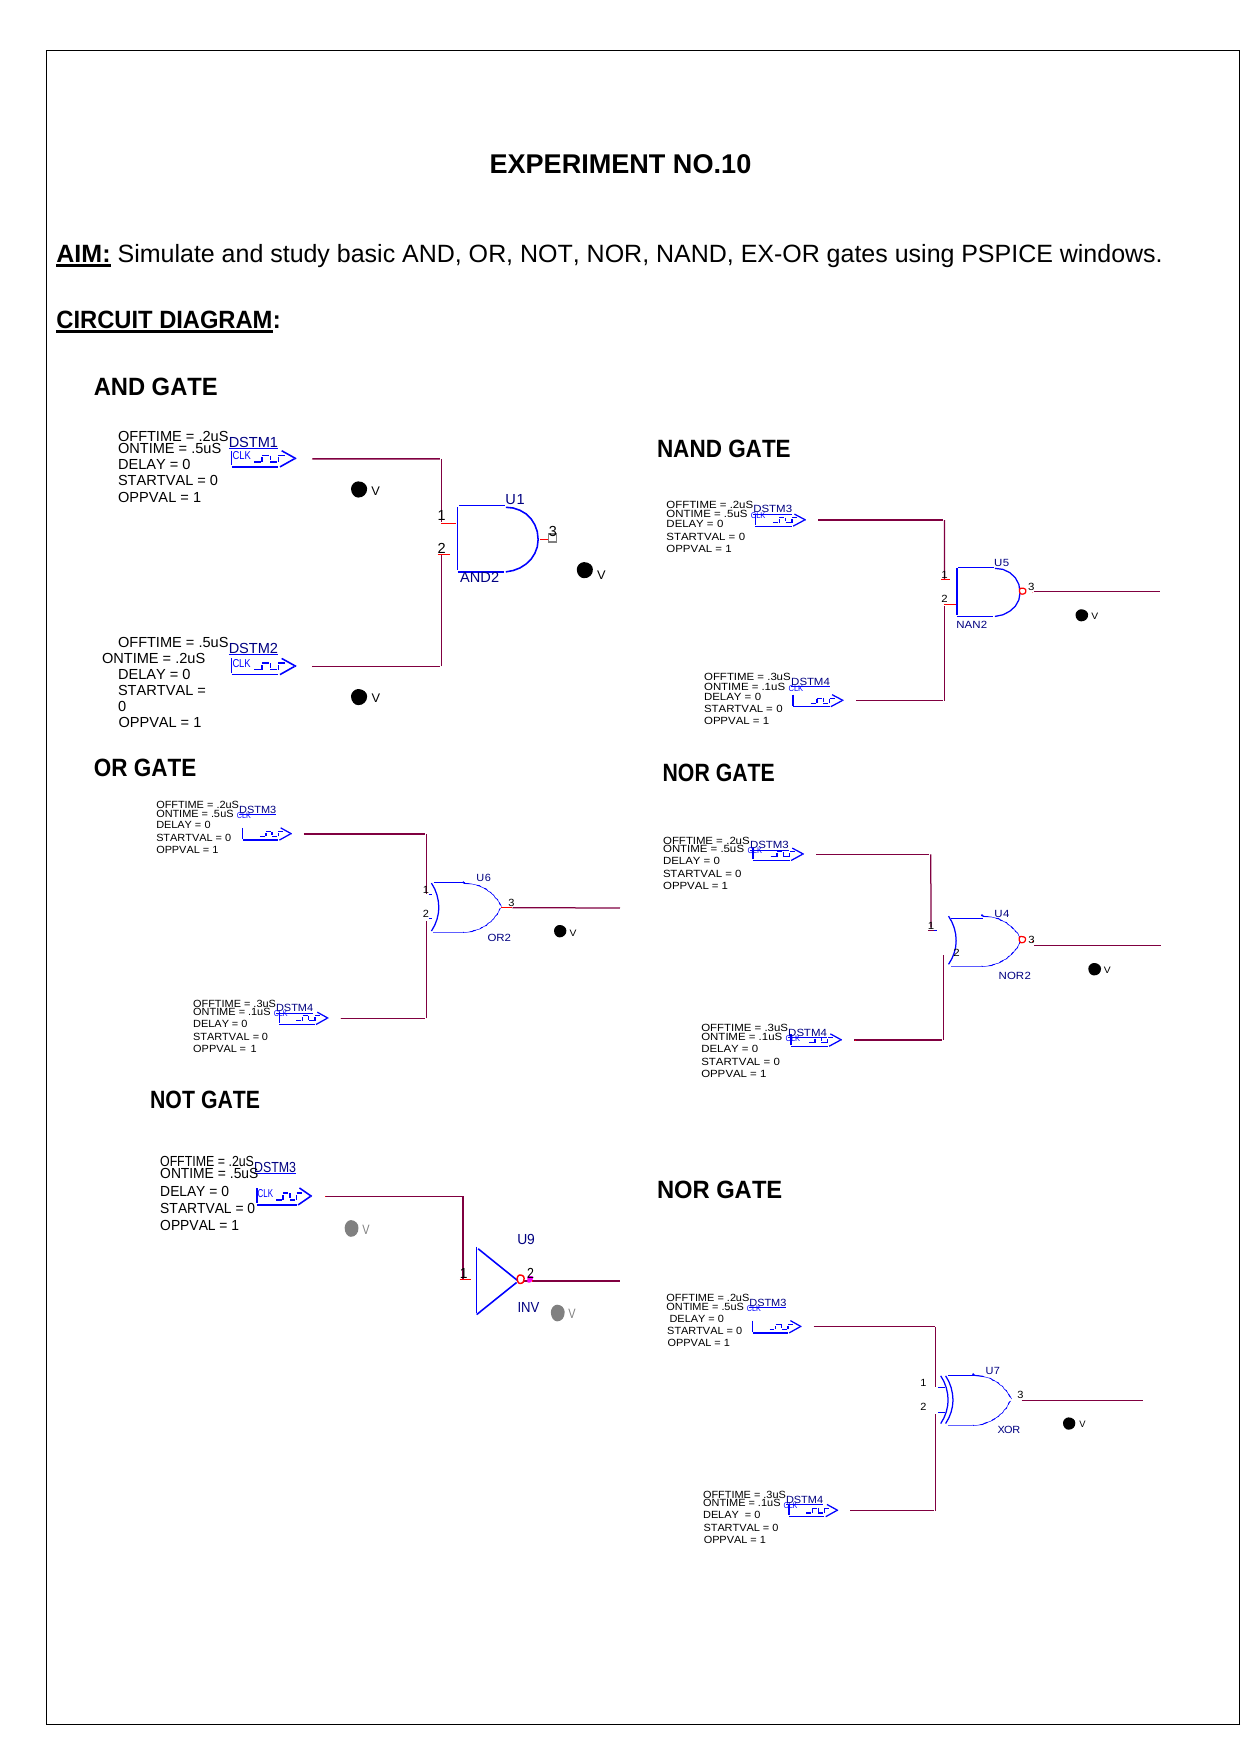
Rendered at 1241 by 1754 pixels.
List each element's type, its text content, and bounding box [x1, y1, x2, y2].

text DELAY = 0 [118, 456, 283, 473]
text OFFTIME = .2uSDSTM3 ONTIME = .5uS [160, 1153, 298, 1182]
text OFFTIME = .2uSDSTM3 ONTIME = .5uS CLK DELAY = 0 [666, 498, 794, 530]
text OPPVAL = 1 [160, 1217, 301, 1233]
text STARTVAL = 0 [118, 683, 218, 715]
text AIM: Simulate and study basic AND, OR, NOT, NOR, NAND, EX-OR gates using PSPICE windows. [56, 239, 1239, 268]
text STARTVAL = 0 [160, 1200, 301, 1216]
subtitle NOT GATE [150, 1085, 319, 1114]
text OR2 V 1 3 [487, 920, 1239, 946]
text OFFTIME = .2uSDSTM3 ONTIME = .5uS CLK [663, 834, 791, 856]
text V [222, 691, 380, 706]
text OFFTIME = .3uSDSTM4 ONTIME = .1uS CLK [703, 1489, 863, 1510]
text OFFTIME = .2uSDSTM1 ONTIME = .5uS [118, 429, 280, 456]
text U9 [517, 1231, 1239, 1248]
text CLK [232, 657, 384, 670]
text XOR V [47, 1419, 1085, 1436]
text DELAY = 0 [160, 1183, 301, 1199]
picture [433, 883, 502, 896]
text OFFTIME = .3uSDSTM4 ONTIME = .1uS CLK DELAY = 0 [704, 670, 832, 703]
subtitle NAND GATE [657, 434, 796, 463]
text NOR2 V [998, 964, 1239, 982]
text STARTVAL = 0 [118, 473, 283, 489]
picture [433, 908, 438, 925]
text CIRCUIT DIAGRAM: [56, 305, 1239, 334]
text V [597, 568, 796, 582]
text OPPVAL = 1 [116, 715, 203, 731]
picture [950, 1413, 1012, 1419]
text NAN2 V [956, 611, 1239, 630]
picture [433, 908, 502, 933]
text OFFTIME = .3uSDSTM4 ONTIME = .1uS CLK [701, 1022, 829, 1043]
text OFFTIME = .5uSDSTM2 [118, 634, 283, 651]
text OFFTIME = .2uSDSTM3 ONTIME = .5uS CLK [666, 1292, 788, 1313]
text EXPERIMENT NO.10 [396, 148, 844, 179]
subtitle NOR GATE [657, 1175, 1239, 1204]
subtitle OR GATE [94, 753, 218, 781]
subtitle NOR GATE [662, 758, 1239, 786]
text OPPVAL = 1 [118, 489, 283, 506]
text OFFTIME = .2uSDSTM3 ONTIME = .5uS CLK [156, 799, 283, 820]
text OFFTIME = .3uSDSTM4 ONTIME = .1uS CLK [193, 998, 319, 1019]
text ONTIME = .2uS DELAY = 0 [102, 651, 207, 683]
text AND GATE [94, 372, 283, 401]
picture [951, 946, 1022, 967]
